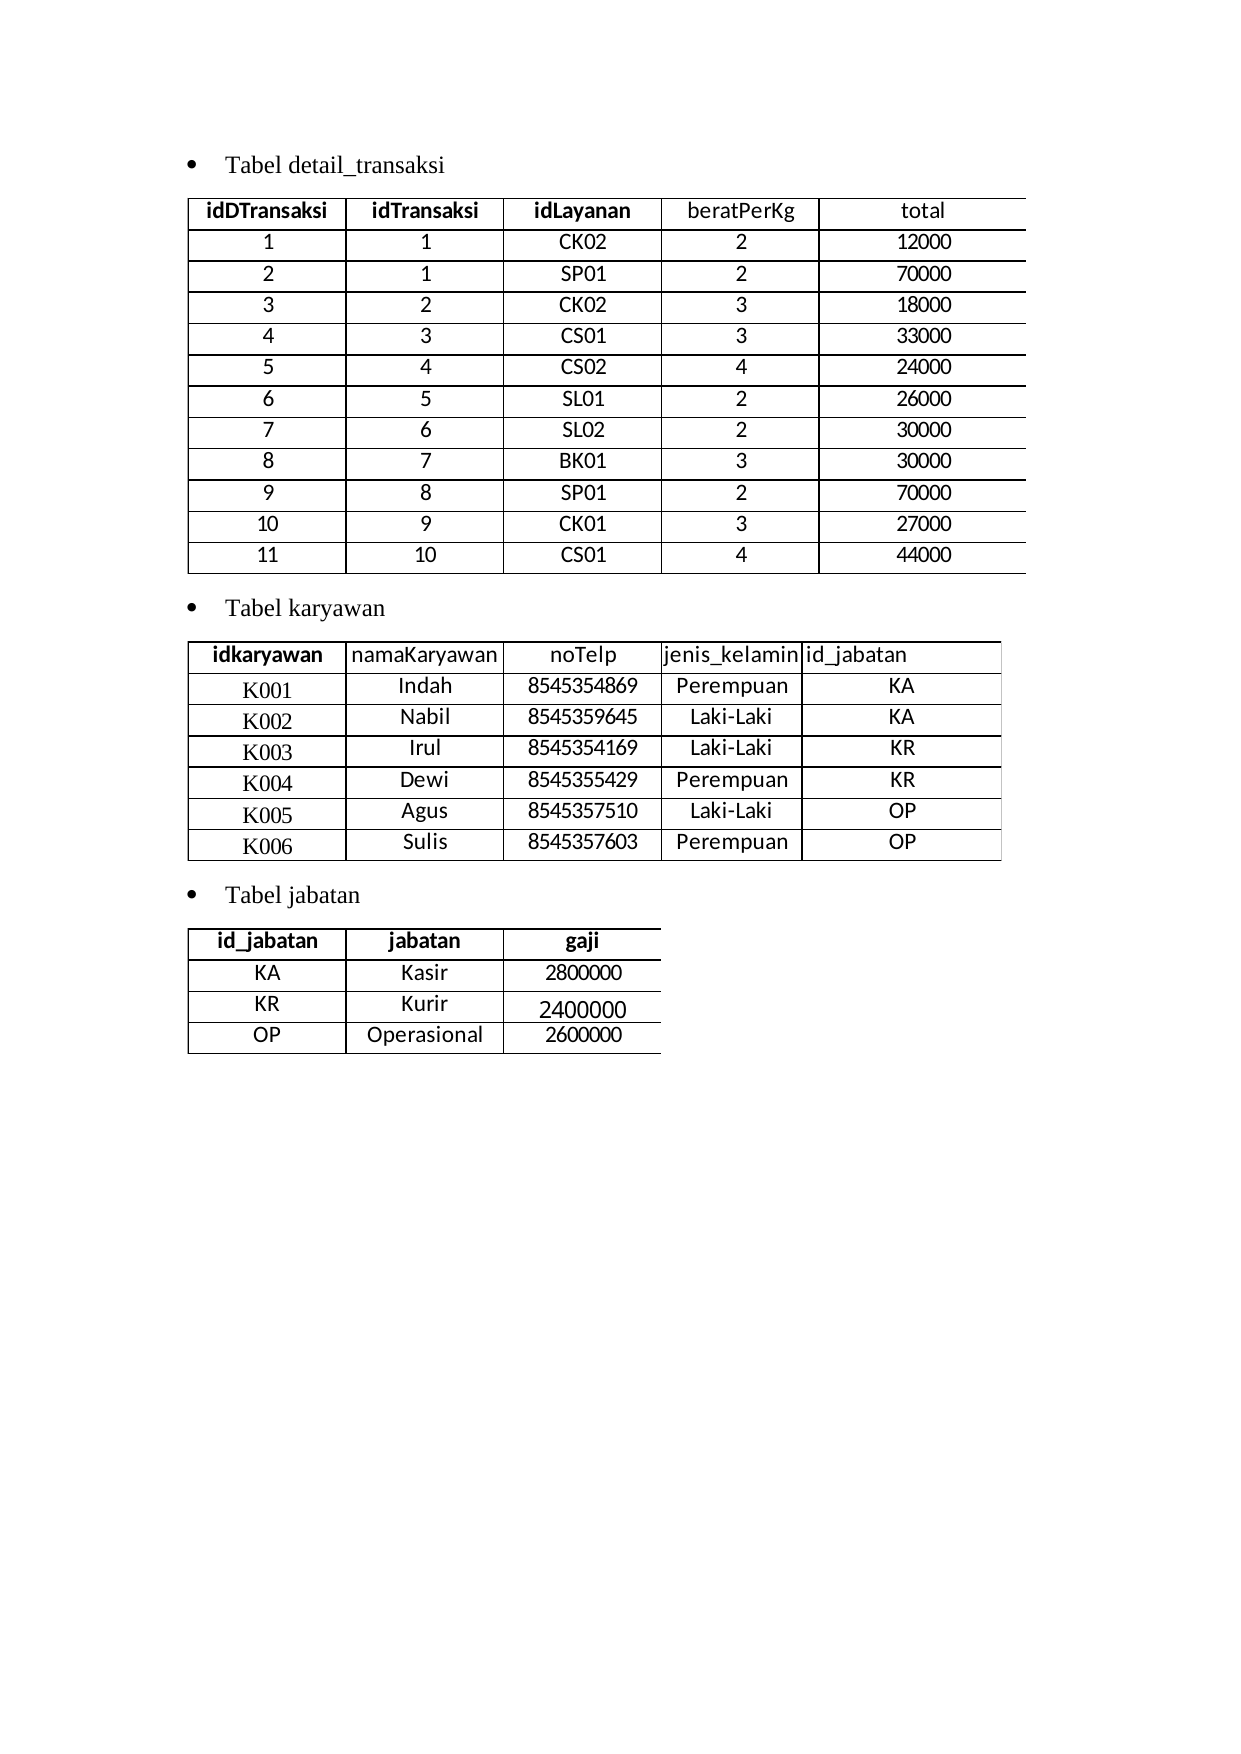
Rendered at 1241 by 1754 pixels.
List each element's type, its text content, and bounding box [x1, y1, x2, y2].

list Tabel karyawan [187, 593, 1090, 622]
list Tabel jabatan [187, 881, 1090, 909]
list Tabel detail_transaksi [187, 150, 1090, 179]
